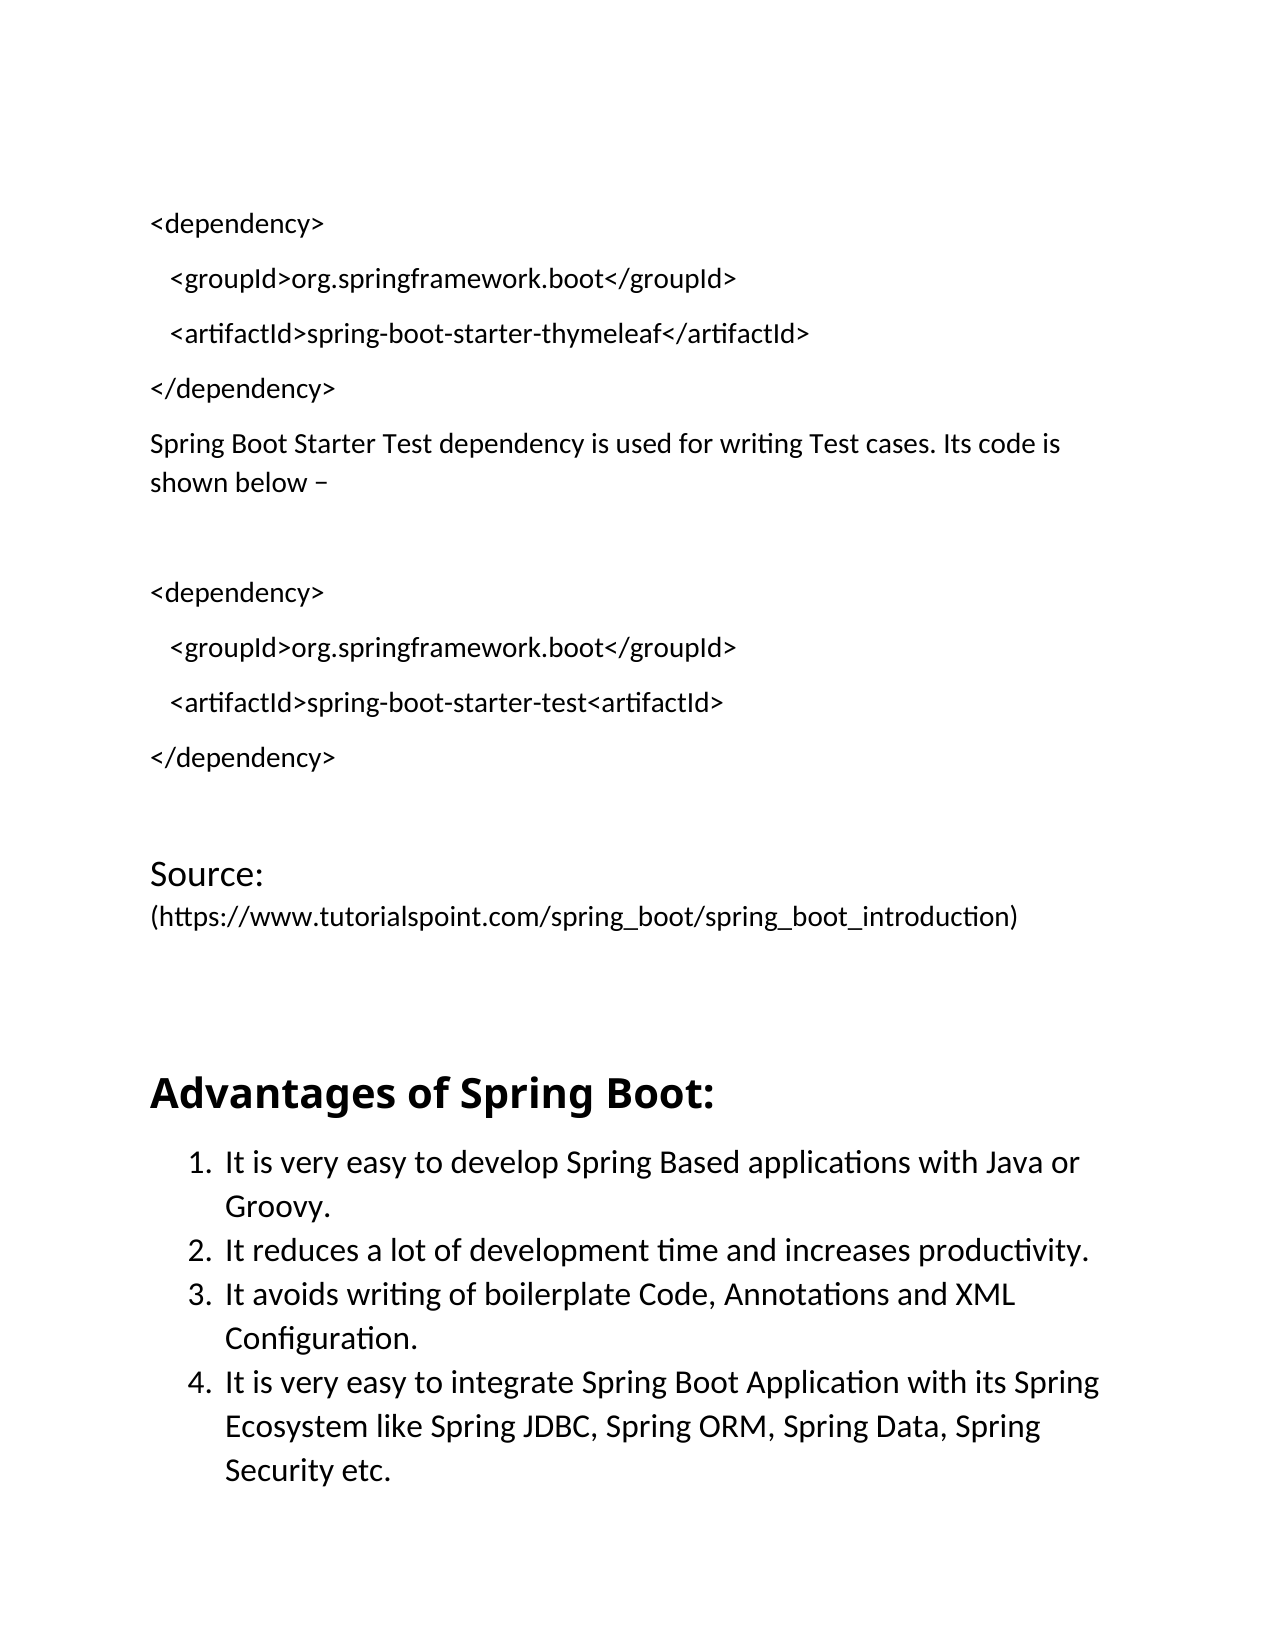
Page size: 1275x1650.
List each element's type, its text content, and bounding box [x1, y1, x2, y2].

list It reduces a lot of development time and increases productivity. [187, 1229, 1125, 1270]
text <dependency> [150, 574, 1125, 610]
text <artifactId>spring-boot-starter-test<artifactId> [150, 684, 1125, 720]
list It is very easy to develop Spring Based applications with Java or Groovy. [187, 1142, 1125, 1226]
text <dependency> [150, 205, 1125, 241]
text <groupId>org.springframework.boot</groupId> [150, 260, 1125, 296]
text Spring Boot Starter Test dependency is used for writing Test cases. Its code is shown below − [150, 426, 1125, 499]
text <groupId>org.springframework.boot</groupId> [150, 629, 1125, 665]
text <artifactId>spring-boot-starter-thymeleaf</artifactId> [150, 315, 1125, 351]
list It avoids writing of boilerplate Code, Annotations and XML Configuration. [187, 1273, 1125, 1358]
list It is very easy to integrate Spring Boot Application with its Spring Ecosystem like Spring JDBC, Spring ORM, Spring Data, Spring Security etc. [187, 1361, 1125, 1490]
text </dependency> [150, 739, 1125, 775]
text Advantages of Spring Boot: [150, 1064, 1125, 1120]
text Source: (https://www.tutorialspoint.com/spring_boot/spring_boot_introduction) [150, 850, 1125, 934]
text </dependency> [150, 370, 1125, 406]
